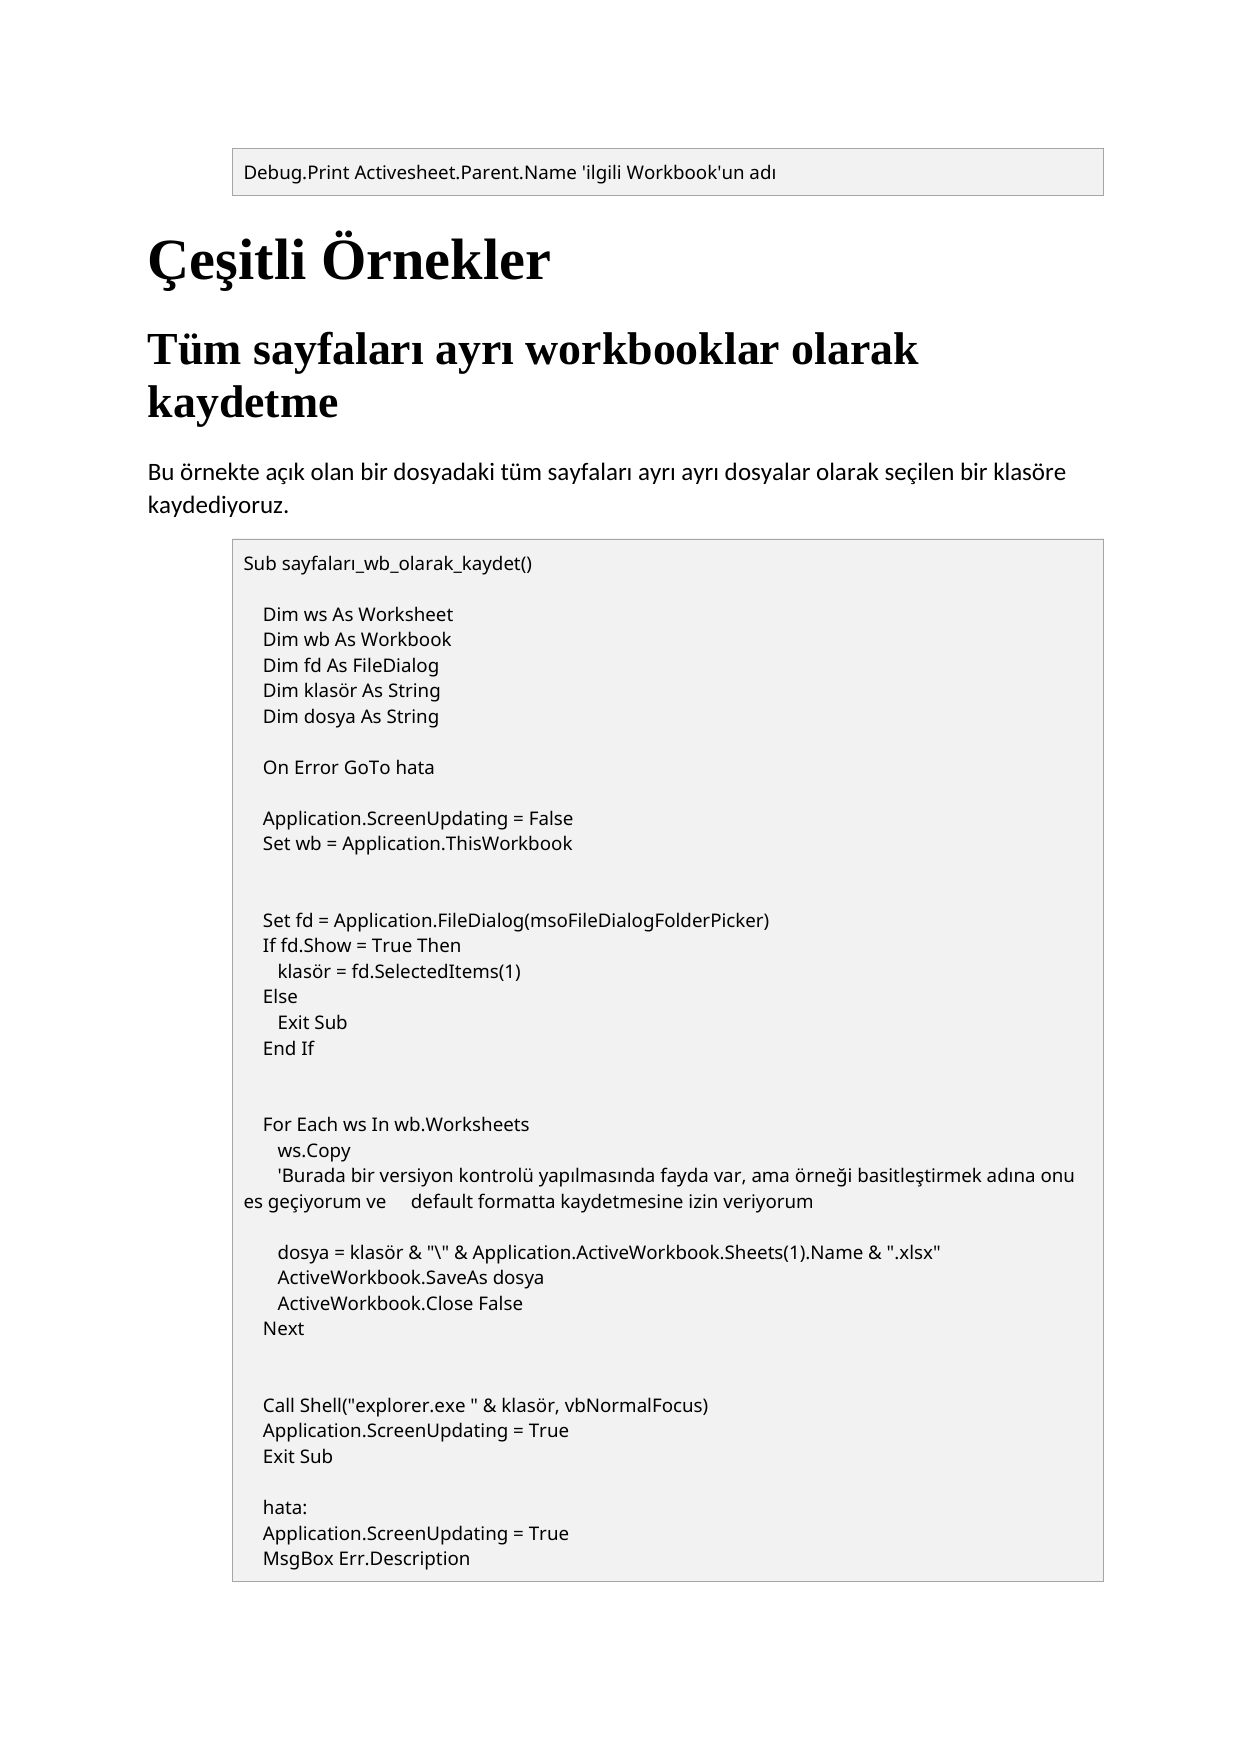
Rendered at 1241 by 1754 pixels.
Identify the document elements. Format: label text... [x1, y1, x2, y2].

text Exit Sub [233, 998, 1103, 1023]
text Dim klasör As String [233, 666, 1103, 692]
text klasör = fd.SelectedItems(1) [233, 947, 1103, 972]
text Sub sayfaları_wb_olarak_kaydet() [233, 540, 1103, 564]
text Application.ScreenUpdating = True [233, 1508, 1103, 1534]
text Else [233, 972, 1103, 998]
text ActiveWorkbook.SaveAs dosya [233, 1253, 1103, 1279]
text Application.ScreenUpdating = False [233, 794, 1103, 819]
text Set wb = Application.ThisWorkbook [233, 819, 1103, 845]
text On Error GoTo hata [233, 743, 1103, 768]
text Next [233, 1304, 1103, 1330]
text Debug.Print Activesheet.Parent.Name 'ilgili Workbook'un adı [233, 149, 1103, 195]
text Application.ScreenUpdating = True [233, 1406, 1103, 1432]
text hata: [233, 1483, 1103, 1508]
text 'Burada bir versiyon kontrolü yapılmasında fayda var, ama örneği basitleştirmek adına onu es geçiyorum ve default formatta kaydetmesine izin veriyorum [233, 1151, 1103, 1202]
text ActiveWorkbook.Close False [233, 1279, 1103, 1304]
subtitle Tüm sayfaları ayrı workbooklar olarak kaydetme [148, 321, 1093, 427]
text dosya = klasör & "\" & Application.ActiveWorkbook.Sheets(1).Name & ".xlsx" [233, 1228, 1103, 1253]
text Dim dosya As String [233, 692, 1103, 717]
text Dim fd As FileDialog [233, 641, 1103, 666]
text Set fd = Application.FileDialog(msoFileDialogFolderPicker) [233, 896, 1103, 921]
text MsgBox Err.Description [233, 1534, 1103, 1581]
text ws.Copy [233, 1126, 1103, 1151]
text Dim wb As Workbook [233, 615, 1103, 641]
text Bu örnekte açık olan bir dosyadaki tüm sayfaları ayrı ayrı dosyalar olarak seçilen bir klasöre kaydediyoruz. [148, 456, 1093, 519]
subtitle Çeşitli Örnekler [148, 225, 1093, 292]
text Exit Sub [233, 1432, 1103, 1457]
text For Each ws In wb.Worksheets [233, 1100, 1103, 1126]
text Call Shell("explorer.exe " & klasör, vbNormalFocus) [233, 1381, 1103, 1406]
text If fd.Show = True Then [233, 921, 1103, 947]
text End If [233, 1023, 1103, 1049]
text Dim ws As Worksheet [233, 589, 1103, 615]
